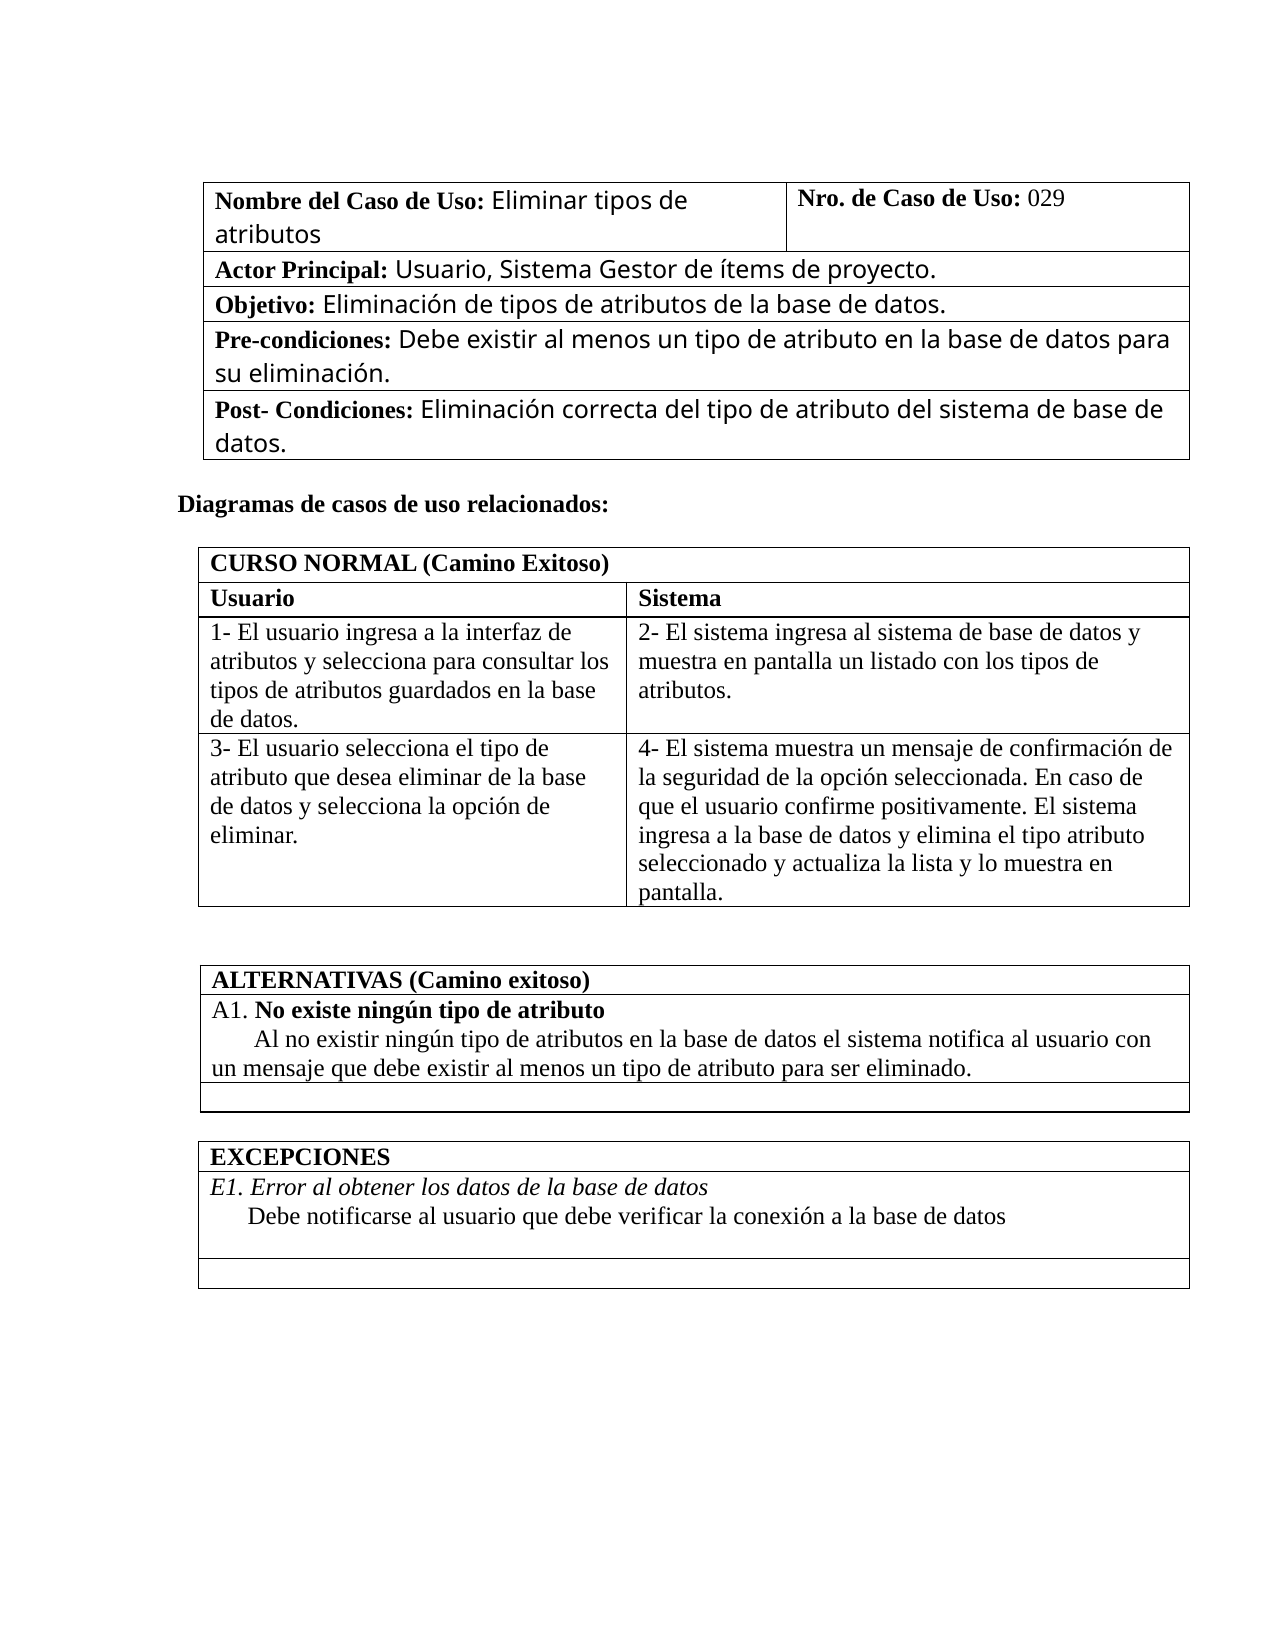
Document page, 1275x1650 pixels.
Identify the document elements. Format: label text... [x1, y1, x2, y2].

table_cell 4- El sistema muestra un mensaje de confirmación de la seguridad de la opción seleccionada. En caso de que el usuario confirme positivamente. El sistema ingresa a la base de datos y elimina el tipo atributo seleccionado y actualiza la lista y lo muestra en pantalla. [627, 734, 1189, 906]
table_cell E1. Error al obtener los datos de la base de datos Debe notificarse al usuario que debe verificar la conexión a la base de datos [199, 1172, 1189, 1258]
text Diagramas de casos de uso relacionados: [177, 489, 1098, 518]
table_header Nro. de Caso de Uso: 029 [787, 183, 1189, 251]
table_cell 2- El sistema ingresa al sistema de base de datos y muestra en pantalla un listado con los tipos de atributos. [627, 618, 1189, 732]
table_cell Usuario [199, 583, 626, 616]
table_header Nombre del Caso de Uso: Eliminar tipos de atributos [204, 183, 786, 251]
table_cell 1- El usuario ingresa a la interfaz de atributos y selecciona para consultar los tipos de atributos guardados en la base de datos. [199, 618, 626, 732]
table_cell Actor Principal: Usuario, Sistema Gestor de ítems de proyecto. [204, 252, 1189, 286]
table_cell 3- El usuario selecciona el tipo de atributo que desea eliminar de la base de datos y selecciona la opción de eliminar. [199, 734, 626, 906]
table_cell Post- Condiciones: Eliminación correcta del tipo de atributo del sistema de base de datos. [204, 391, 1189, 459]
table_cell [201, 1083, 1189, 1111]
table_cell Sistema [627, 583, 1189, 616]
table_header CURSO NORMAL (Camino Exitoso) [199, 548, 1189, 582]
table_header EXCEPCIONES [199, 1142, 1189, 1171]
table_cell A1. No existe ningún tipo de atributo Al no existir ningún tipo de atributos en la base de datos el sistema notifica al usuario con un mensaje que debe existir al menos un tipo de atributo para ser eliminado. [201, 995, 1189, 1082]
table_header ALTERNATIVAS (Camino exitoso) [201, 966, 1189, 994]
table_cell [199, 1259, 1189, 1288]
table_cell Pre-condiciones: Debe existir al menos un tipo de atributo en la base de datos para su eliminación. [204, 322, 1189, 390]
table_cell Objetivo: Eliminación de tipos de atributos de la base de datos. [204, 287, 1189, 321]
